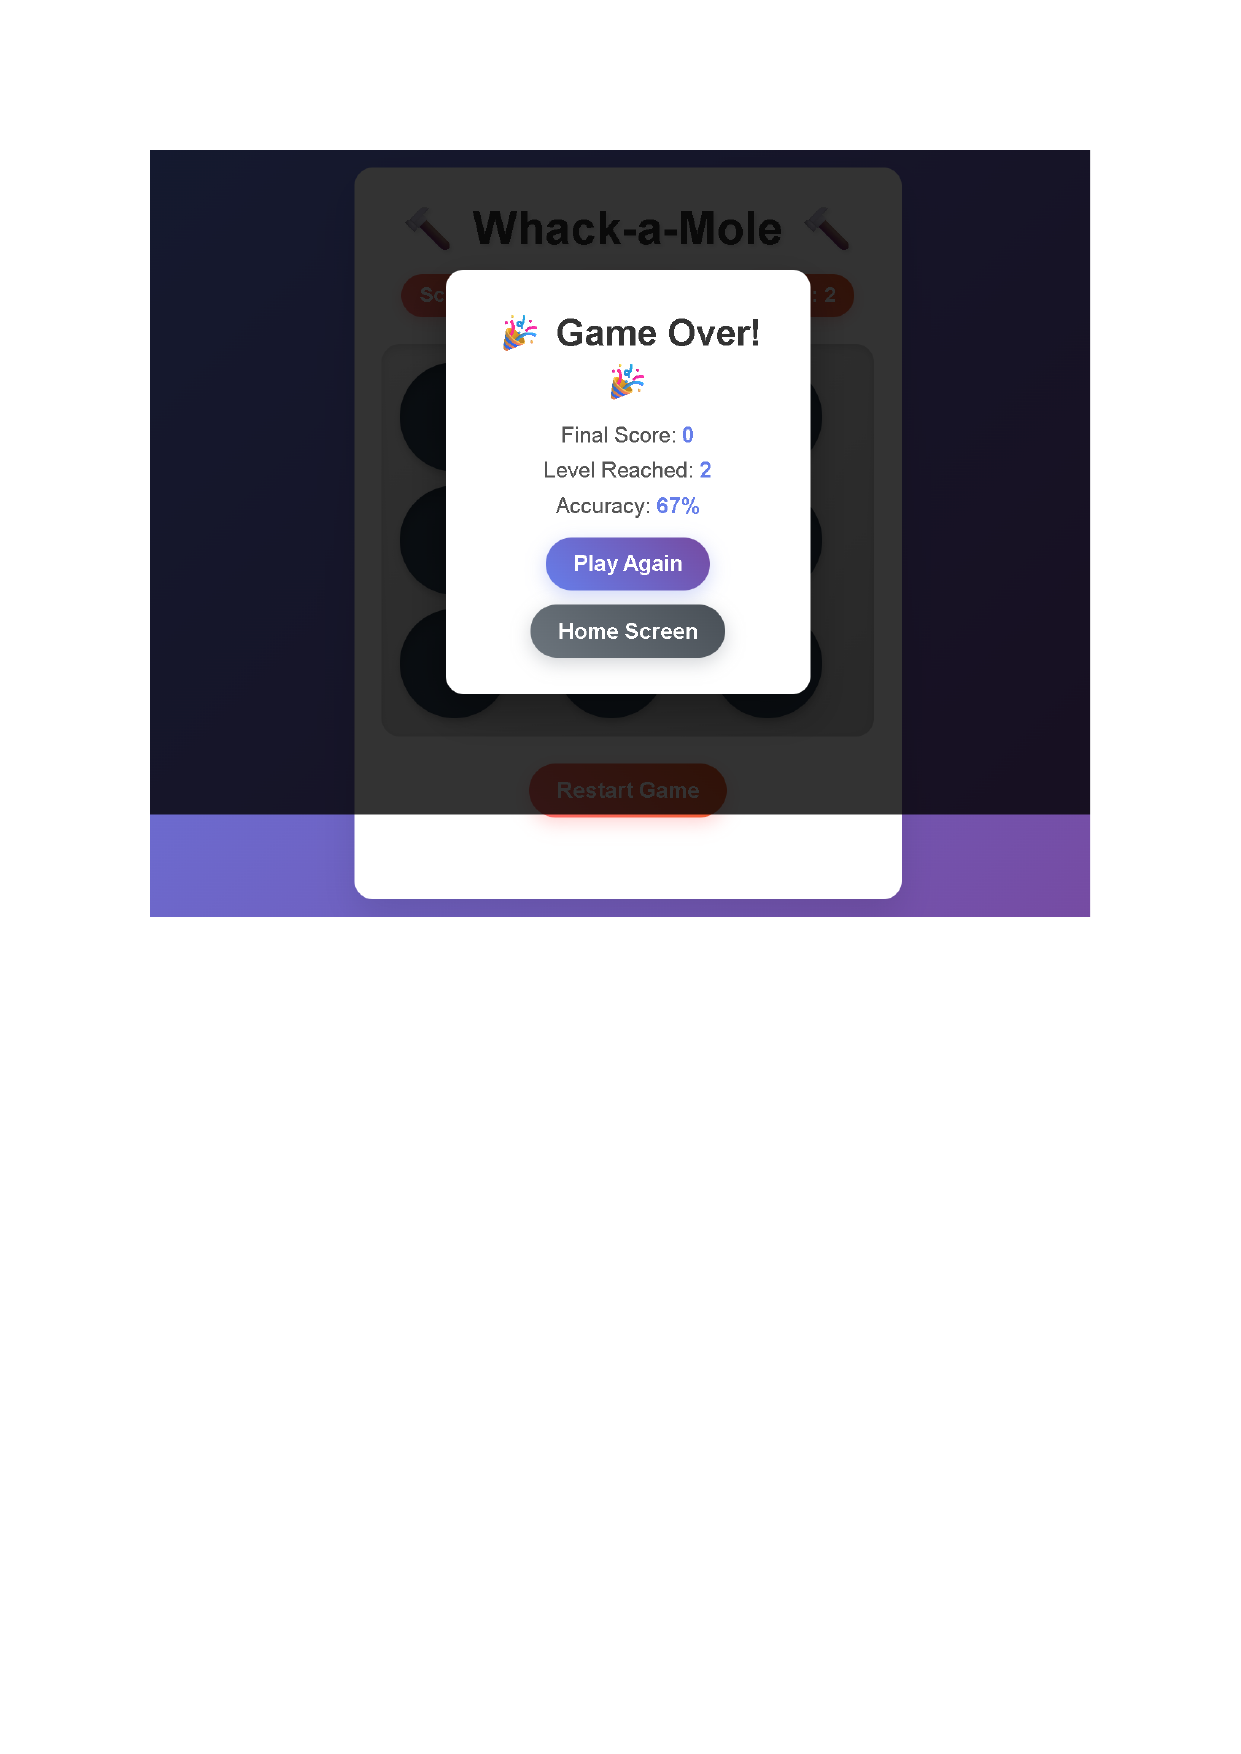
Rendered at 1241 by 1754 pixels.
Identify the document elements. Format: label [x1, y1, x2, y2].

picture [150, 150, 1091, 917]
